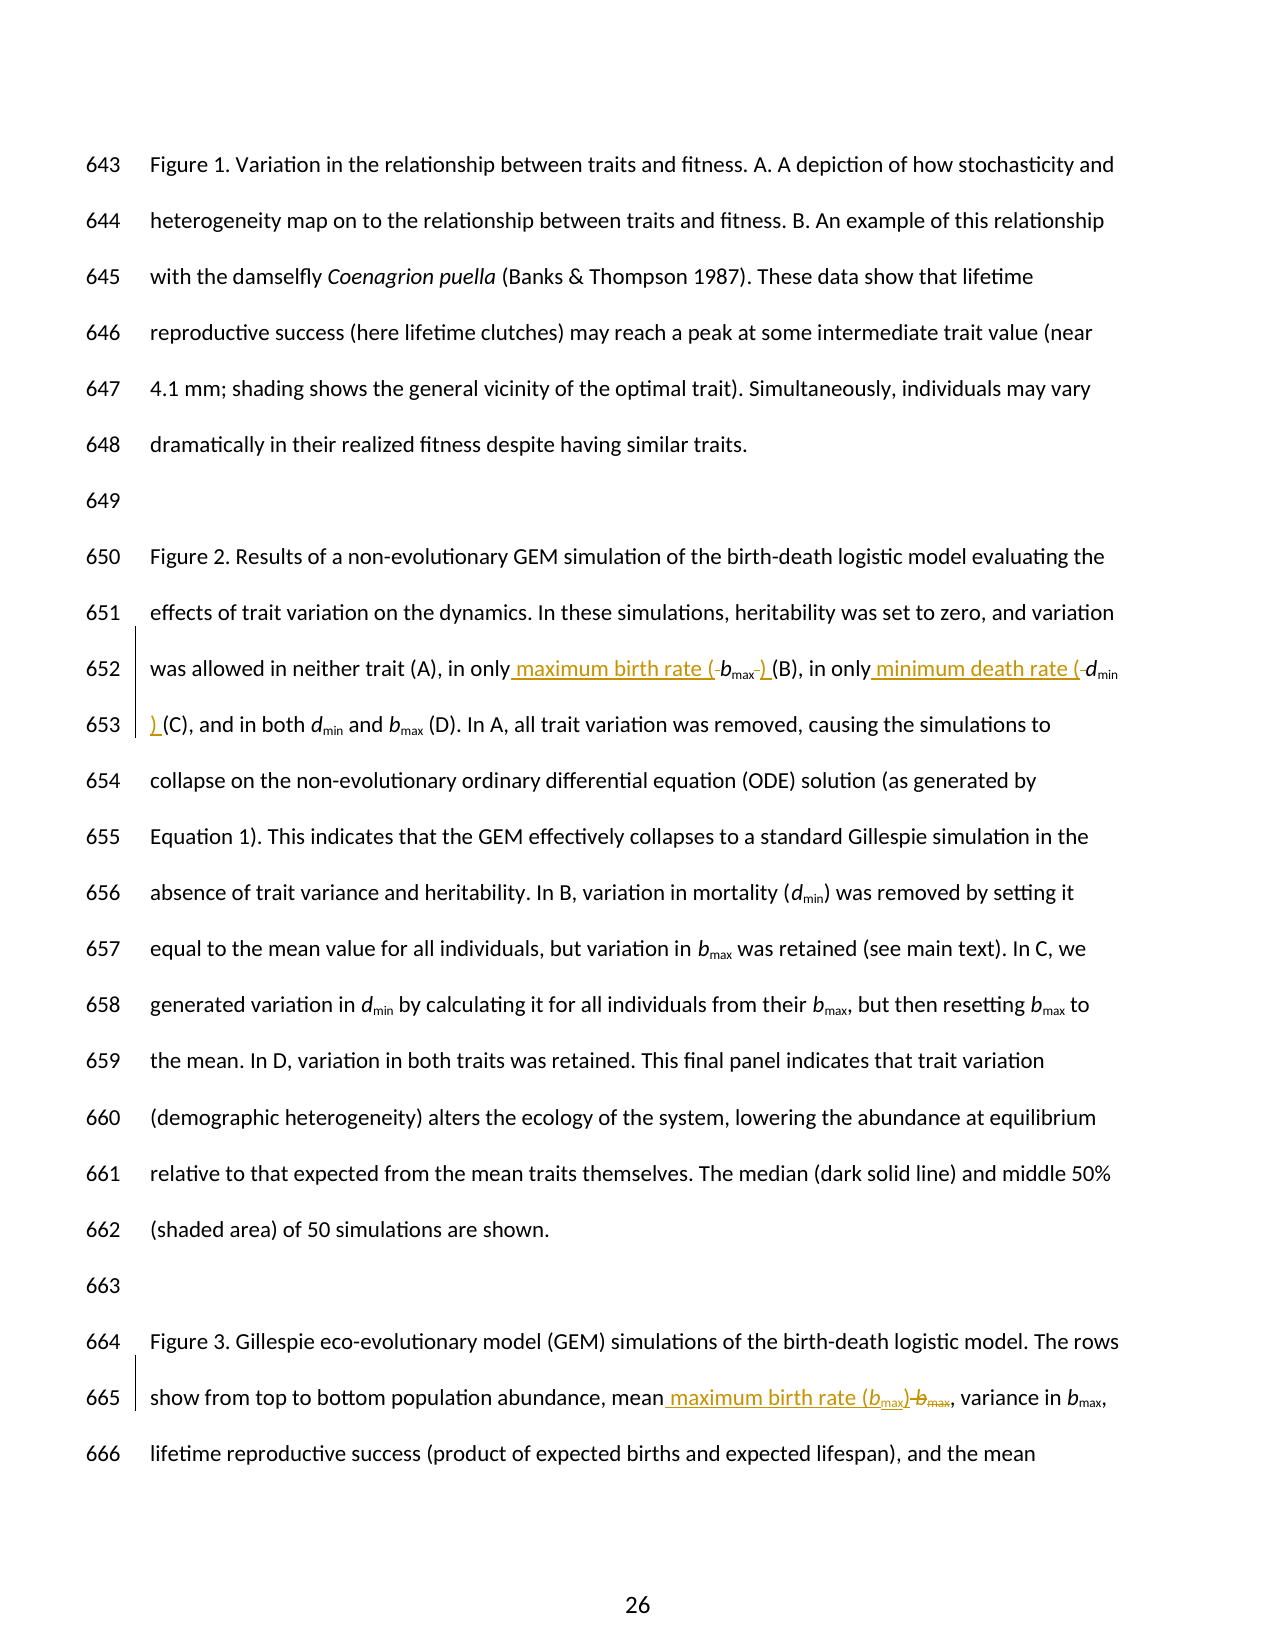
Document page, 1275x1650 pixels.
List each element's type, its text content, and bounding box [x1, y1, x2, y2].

text Figure 2. Results of a non-evolutionary GEM simulation of the birth-death logistic model evaluating the effects of trait variation on the dynamics. In these simulations, heritability was set to zero, and variation was allowed in neither trait (A), in onlybmax(B), in onlydmin(C), and in both dmin and bmax (D). In A, all trait variation was removed, causing the simulations to collapse on the non-evolutionary ordinary differential equation (ODE) solution (as generated by Equation 1). This indicates that the GEM effectively collapses to a standard Gillespie simulation in the absence of trait variance and heritability. In B, variation in mortality (dmin) was removed by setting it equal to the mean value for all individuals, but variation in bmax was retained (see main text). In C, we generated variation in dmin by calculating it for all individuals from their bmax, but then resetting bmax to the mean. In D, variation in both traits was retained. This final panel indicates that trait variation (demographic heterogeneity) alters the ecology of the system, lowering the abundance at equilibrium relative to that expected from the mean traits themselves. The median (dark solid line) and middle 50% (shaded area) of 50 simulations are shown. [150, 542, 1125, 1243]
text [150, 1327, 1125, 1467]
text Figure 1. Variation in the relationship between traits and fitness. A. A depiction of how stochasticity and heterogeneity map on to the relationship between traits and fitness. B. An example of this relationship with the damselfly Coenagrion puella (Banks & Thompson 1987). These data show that lifetime reproductive success (here lifetime clutches) may reach a peak at some intermediate trait value (near 4.1 mm; shading shows the general vicinity of the optimal trait). Simultaneously, individuals may vary dramatically in their realized fitness despite having similar traits. [150, 150, 1125, 458]
